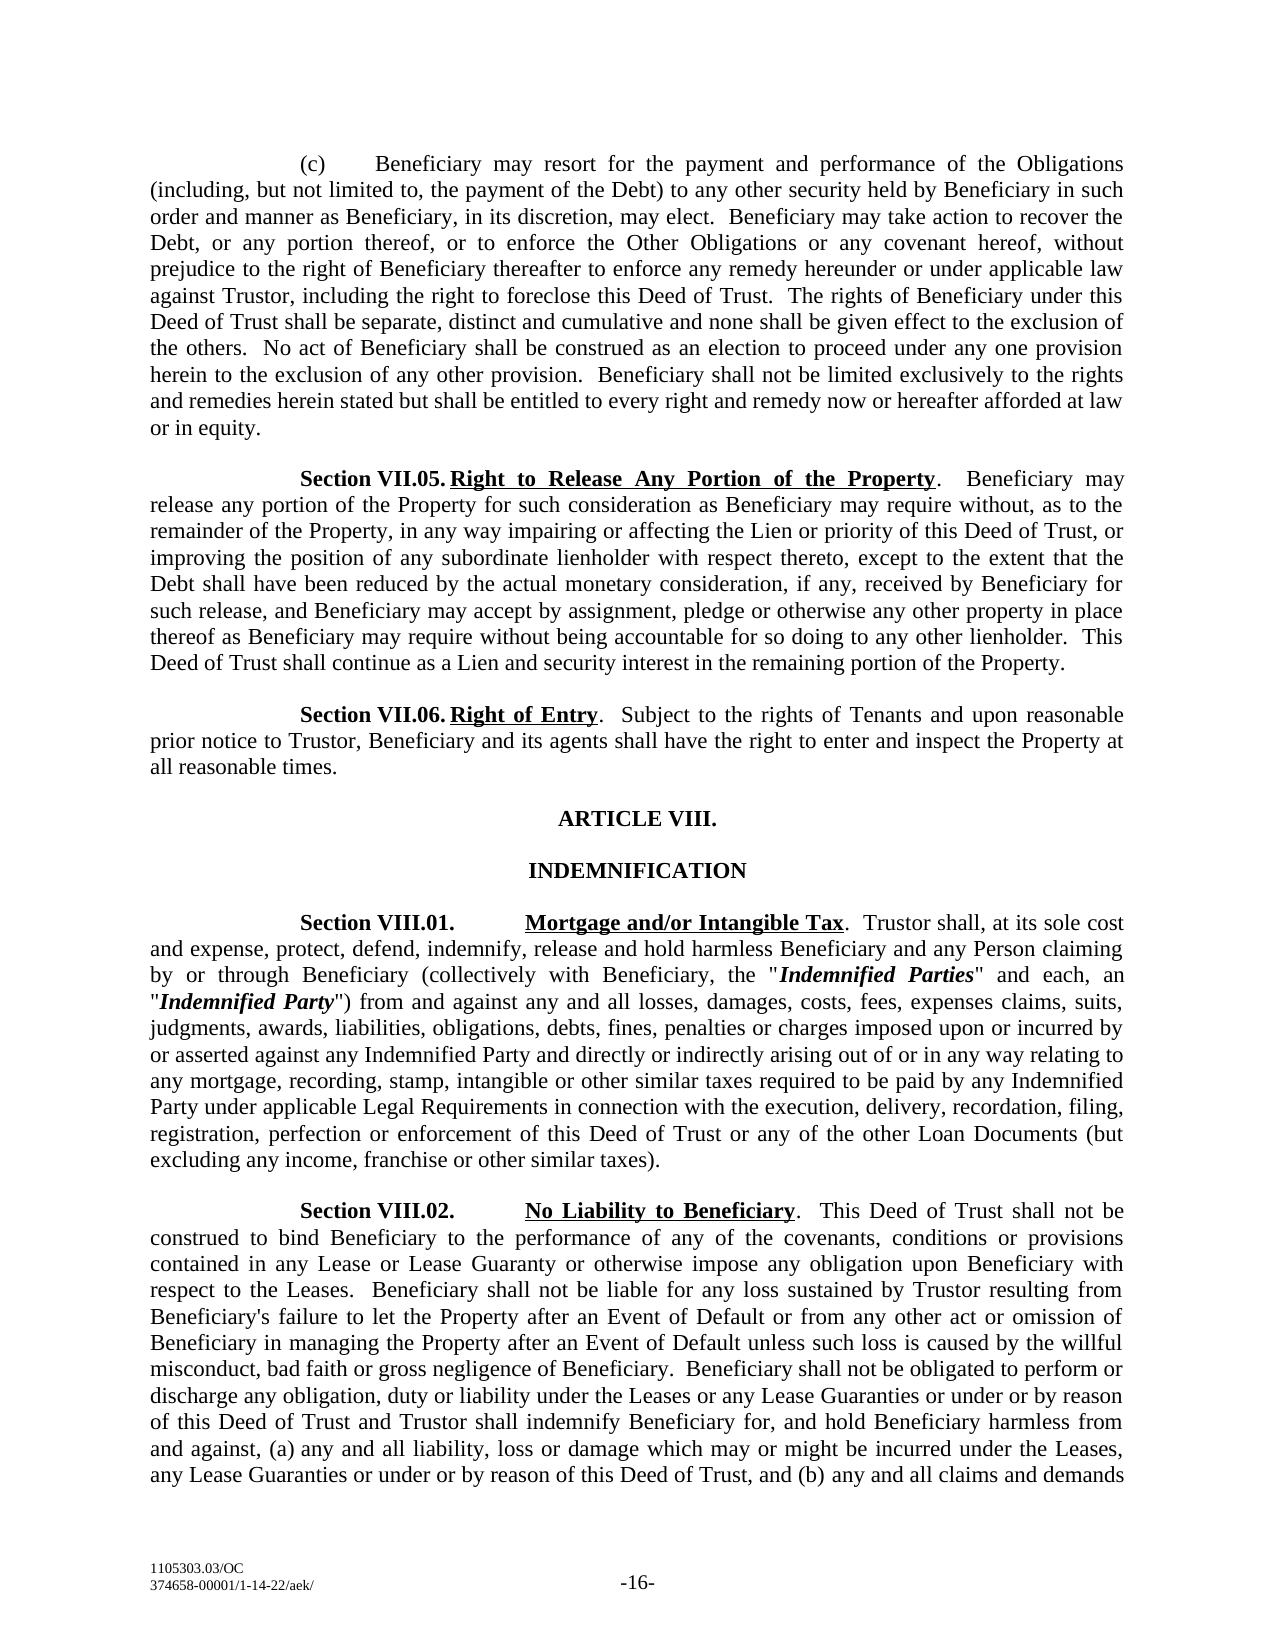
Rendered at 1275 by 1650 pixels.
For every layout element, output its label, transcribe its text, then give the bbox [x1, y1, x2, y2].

subtitle INDEMNIFICATION [150, 805, 1125, 884]
subtitle Right to Release Any Portion of the Property. Beneficiary may release any portion of the Property for such consideration as Beneficiary may require without, as to the remainder of the Property, in any way impairing or affecting the Lien or priority of this Deed of Trust, or improving the position of any subordinate lienholder with respect thereto, except to the extent that the Debt shall have been reduced by the actual monetary consideration, if any, received by Beneficiary for such release, and Beneficiary may accept by assignment, pledge or otherwise any other property in place thereof as Beneficiary may require without being accountable for so doing to any other lienholder. This Deed of Trust shall continue as a Lien and security interest in the remaining portion of the Property. [150, 465, 1125, 676]
subtitle Right of Entry. Subject to the rights of Tenants and upon reasonable prior notice to Trustor, Beneficiary and its agents shall have the right to enter and inspect the Property at all reasonable times. [150, 701, 1125, 780]
subtitle Mortgage and/or Intangible Tax. Trustor shall, at its sole cost and expense, protect, defend, indemnify, release and hold harmless Beneficiary and any Person claiming by or through Beneficiary (collectively with Beneficiary, the "Indemnified Parties" and each, an "Indemnified Party") from and against any and all losses, damages, costs, fees, expenses claims, suits, judgments, awards, liabilities, obligations, debts, fines, penalties or charges imposed upon or incurred by or asserted against any Indemnified Party and directly or indirectly arising out of or in any way relating to any mortgage, recording, stamp, intangible or other similar taxes required to be paid by any Indemnified Party under applicable Legal Requirements in connection with the execution, delivery, recordation, filing, registration, perfection or enforcement of this Deed of Trust or any of the other Loan Documents (but excluding any income, franchise or other similar taxes). [150, 909, 1125, 1172]
